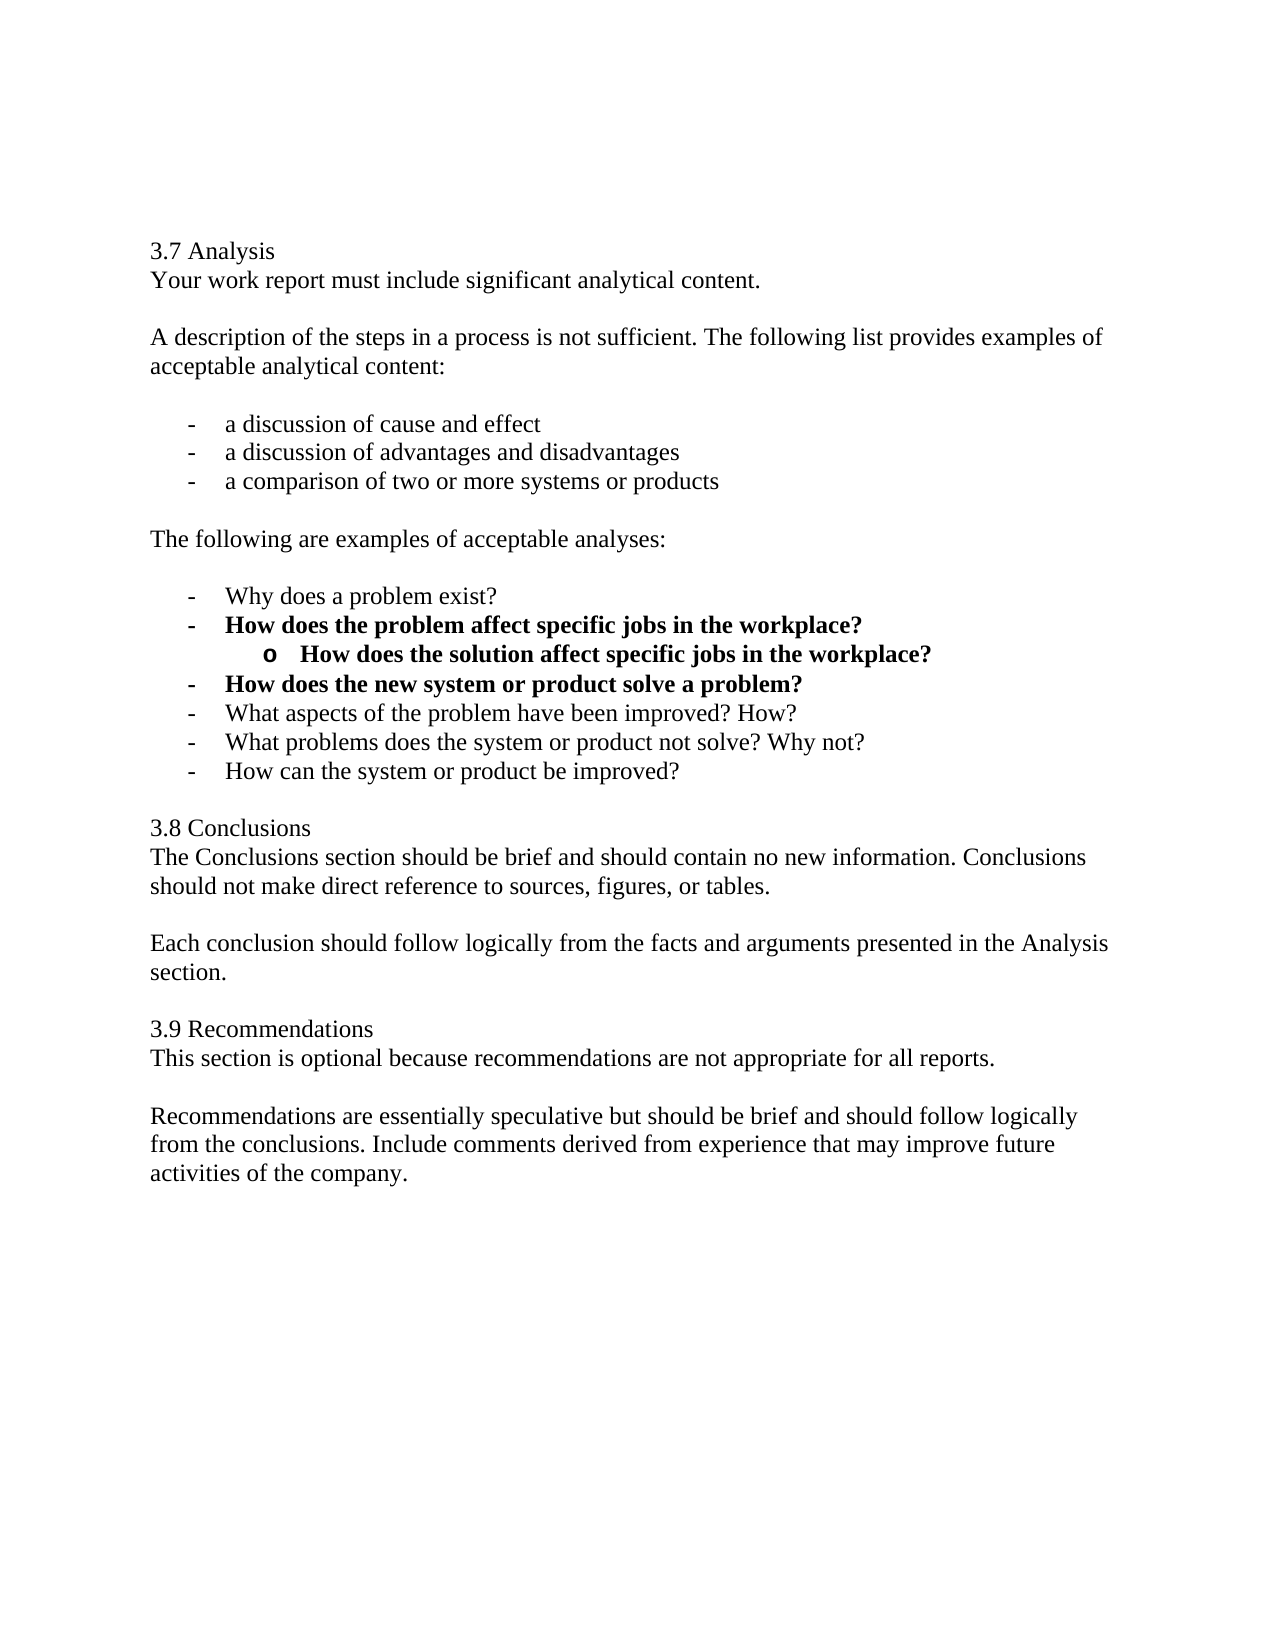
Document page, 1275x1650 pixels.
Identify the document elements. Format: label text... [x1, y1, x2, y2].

text The Conclusions section should be brief and should contain no new information. Conclusions should not make direct reference to sources, figures, or tables. [150, 842, 1125, 899]
text 3.7 Analysis [150, 236, 1125, 265]
text 3.9 Recommendations [150, 1014, 1125, 1043]
list How does the new system or product solve a problem? [187, 669, 1125, 698]
text Your work report must include significant analytical content. [150, 265, 1125, 294]
text Recommendations are essentially speculative but should be brief and should follow logically from the conclusions. Include comments derived from experience that may improve future activities of the company. [150, 1101, 1125, 1187]
list What aspects of the problem have been improved? How? [187, 698, 1125, 727]
list How does the problem affect specific jobs in the workplace? [187, 610, 1125, 639]
text 3.8 Conclusions [150, 813, 1125, 842]
list a discussion of cause and effect [187, 409, 1125, 437]
list a comparison of two or more systems or products [187, 466, 1125, 495]
list How does the solution affect specific jobs in the workplace? [262, 639, 1125, 669]
text Each conclusion should follow logically from the facts and arguments presented in the Analysis section. [150, 928, 1125, 986]
text The following are examples of acceptable analyses: [150, 524, 1125, 552]
list Why does a problem exist? [187, 581, 1125, 610]
list a discussion of advantages and disadvantages [187, 437, 1125, 466]
list What problems does the system or product not solve? Why not? [187, 727, 1125, 756]
list How can the system or product be improved? [187, 756, 1125, 784]
text This section is optional because recommendations are not appropriate for all reports. [150, 1043, 1125, 1072]
text A description of the steps in a process is not sufficient. The following list provides examples of acceptable analytical content: [150, 322, 1125, 380]
